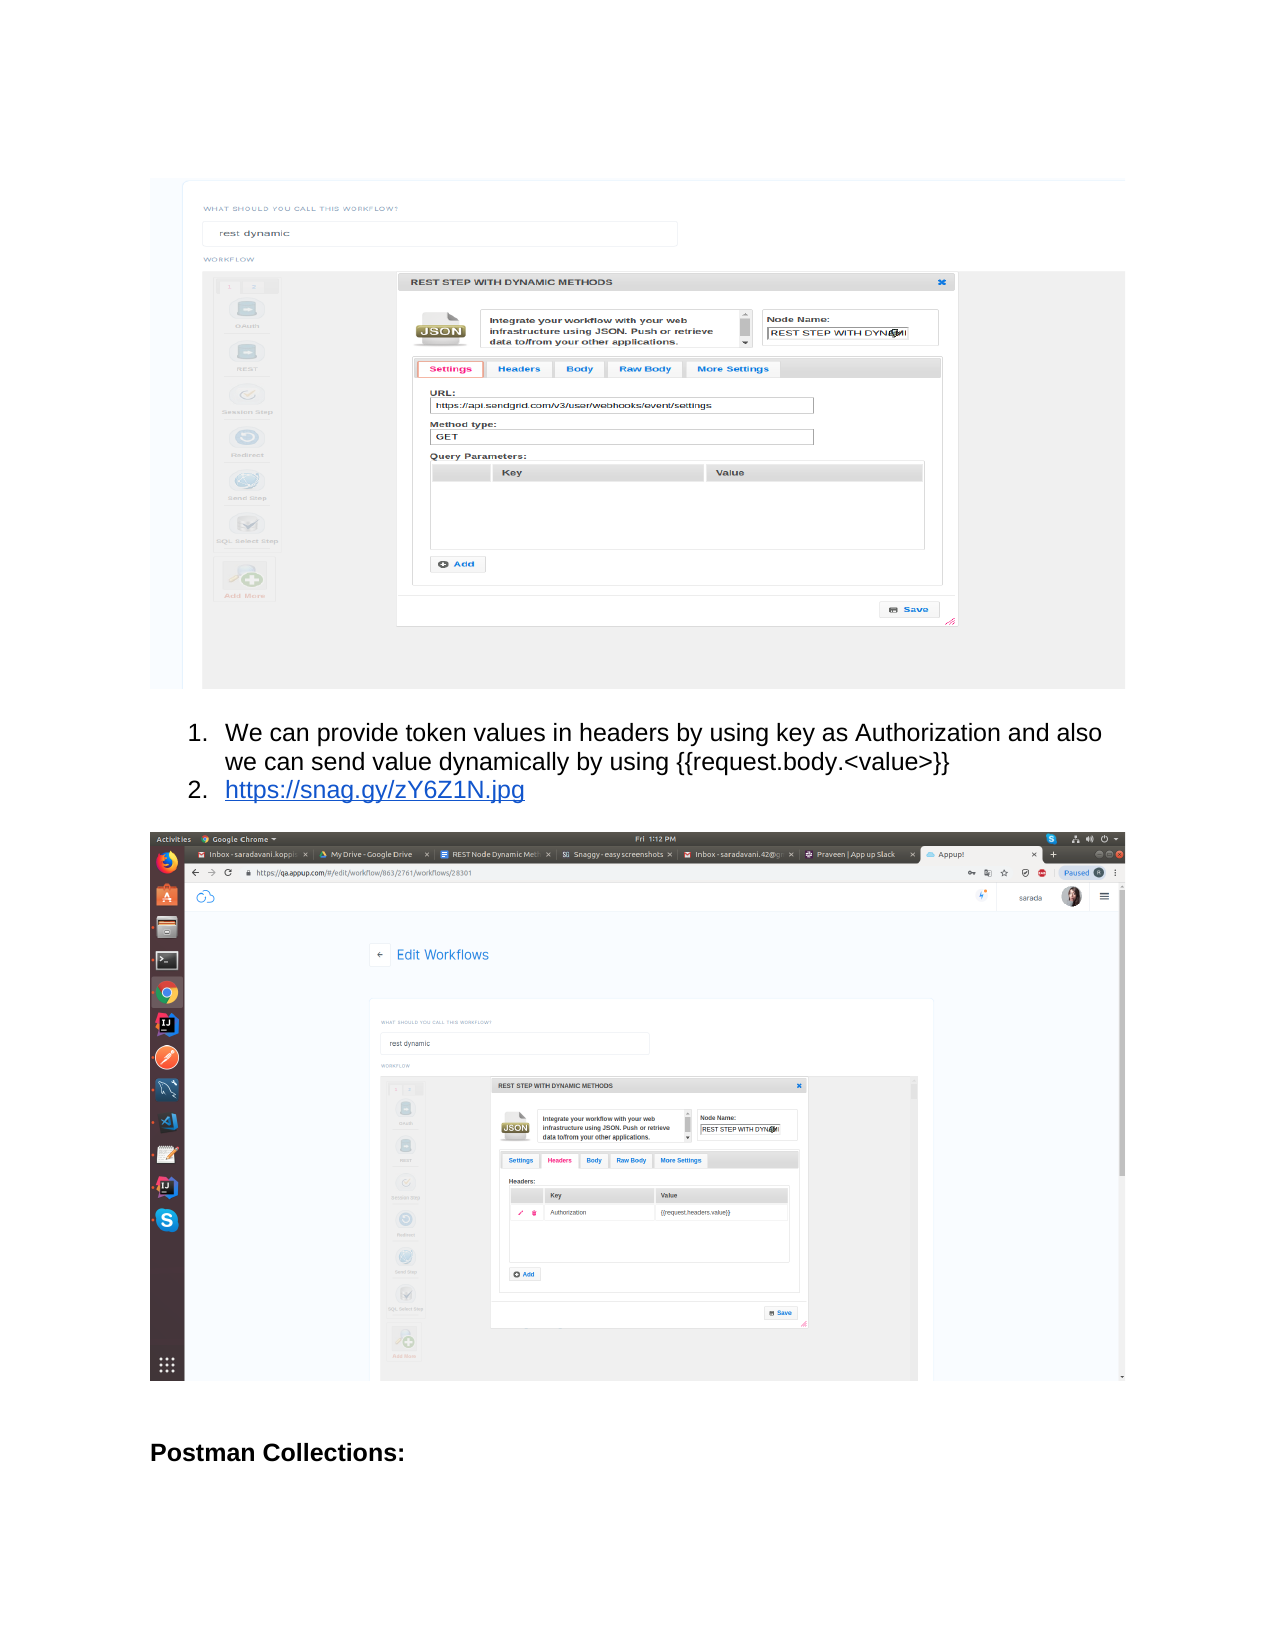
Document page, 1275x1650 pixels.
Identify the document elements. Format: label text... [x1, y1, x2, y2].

picture [150, 178, 1125, 689]
list https://snag.gy/zY6Z1N.jpg [187, 775, 1125, 804]
text Postman Collections: [150, 1438, 1125, 1467]
list We can provide token values in headers by using key as Authorization and also we can send value dynamically by using {{request.body.<value>}} [187, 718, 1125, 775]
picture [150, 832, 1125, 1381]
